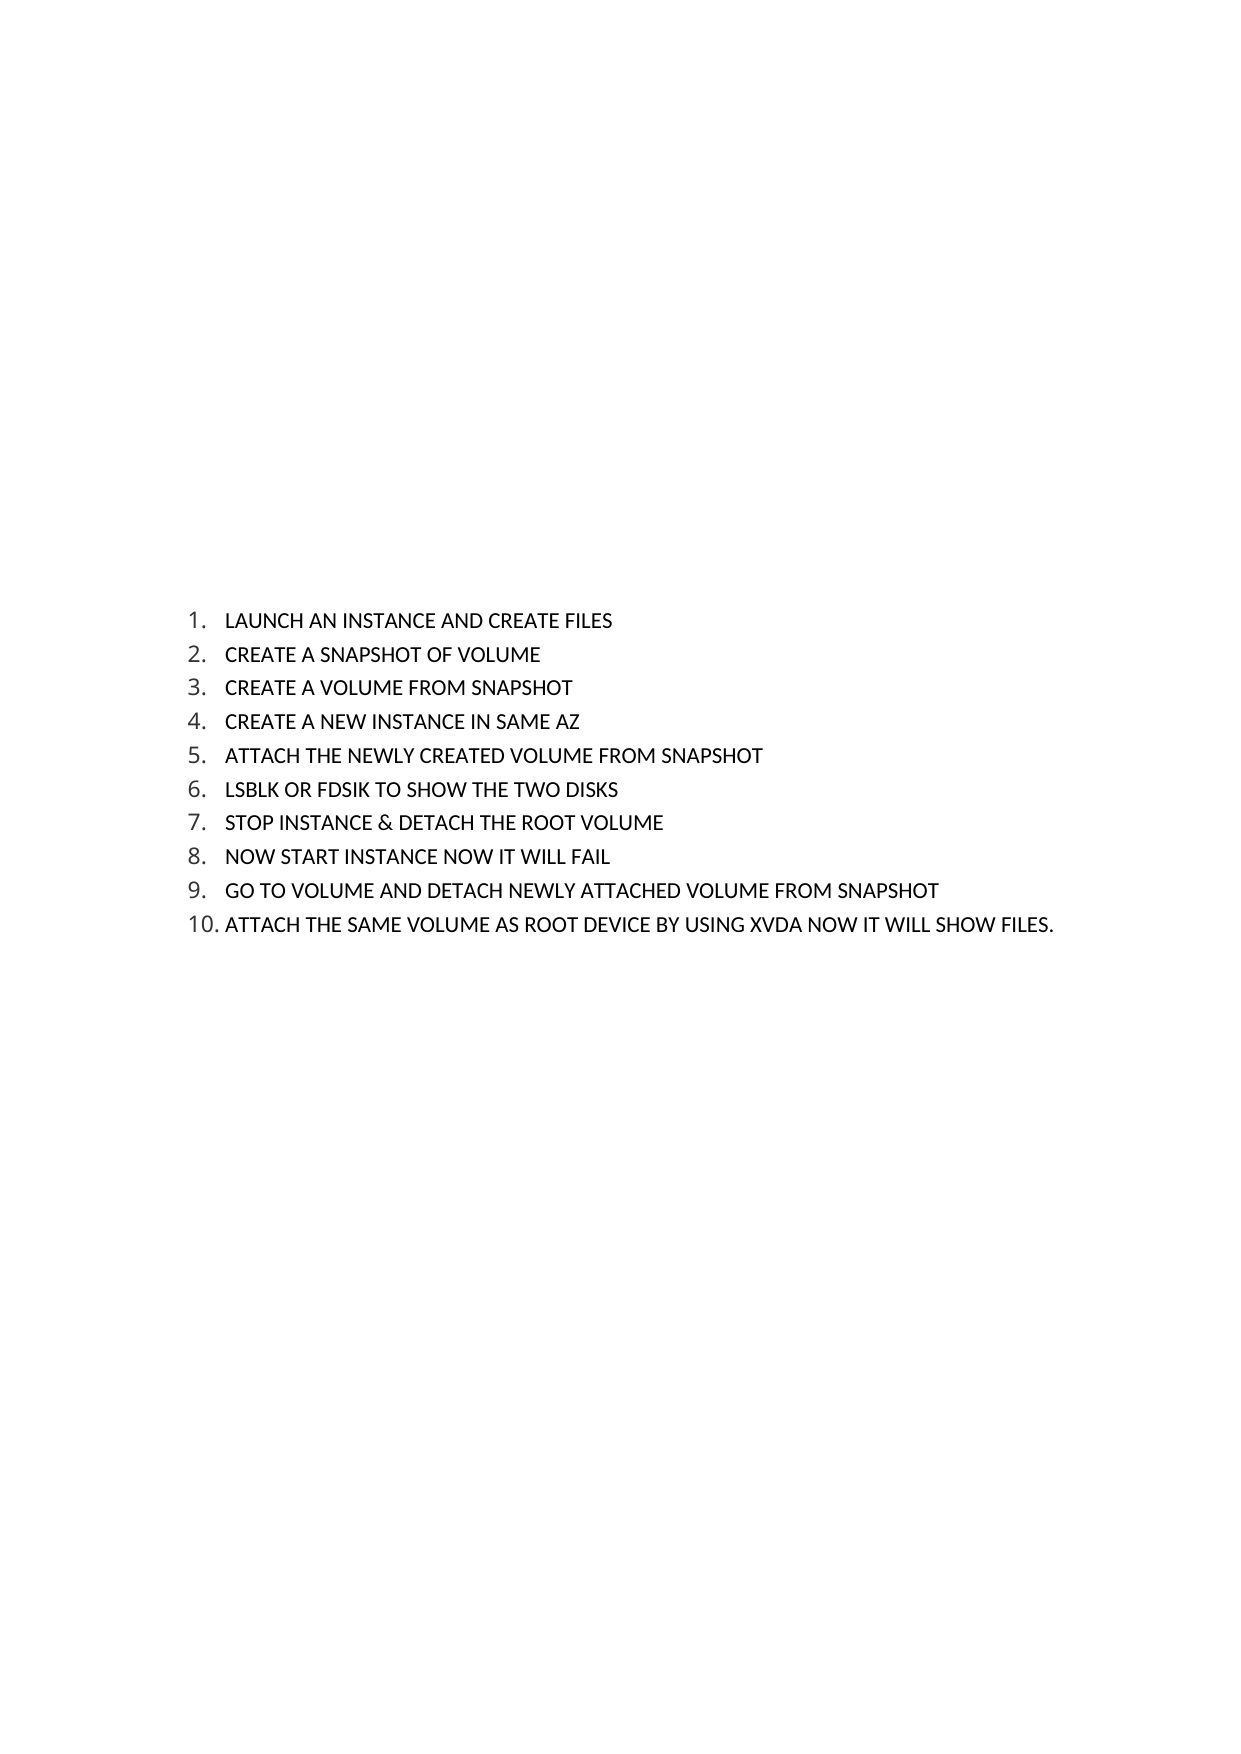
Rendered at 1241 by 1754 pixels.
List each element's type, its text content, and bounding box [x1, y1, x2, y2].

list CREATE A NEW INSTANCE IN SAME AZ [187, 705, 1090, 736]
list STOP INSTANCE & DETACH THE ROOT VOLUME [187, 806, 1090, 837]
list CREATE A SNAPSHOT OF VOLUME [187, 637, 1090, 669]
list NOW START INSTANCE NOW IT WILL FAIL [187, 840, 1090, 871]
list GO TO VOLUME AND DETACH NEWLY ATTACHED VOLUME FROM SNAPSHOT [187, 874, 1090, 905]
list LSBLK OR FDSIK TO SHOW THE TWO DISKS [187, 772, 1090, 804]
list CREATE A VOLUME FROM SNAPSHOT [187, 671, 1090, 702]
list ATTACH THE SAME VOLUME AS ROOT DEVICE BY USING XVDA NOW IT WILL SHOW FILES. [187, 907, 1090, 939]
list LAUNCH AN INSTANCE AND CREATE FILES [187, 604, 1090, 635]
list ATTACH THE NEWLY CREATED VOLUME FROM SNAPSHOT [187, 739, 1090, 770]
